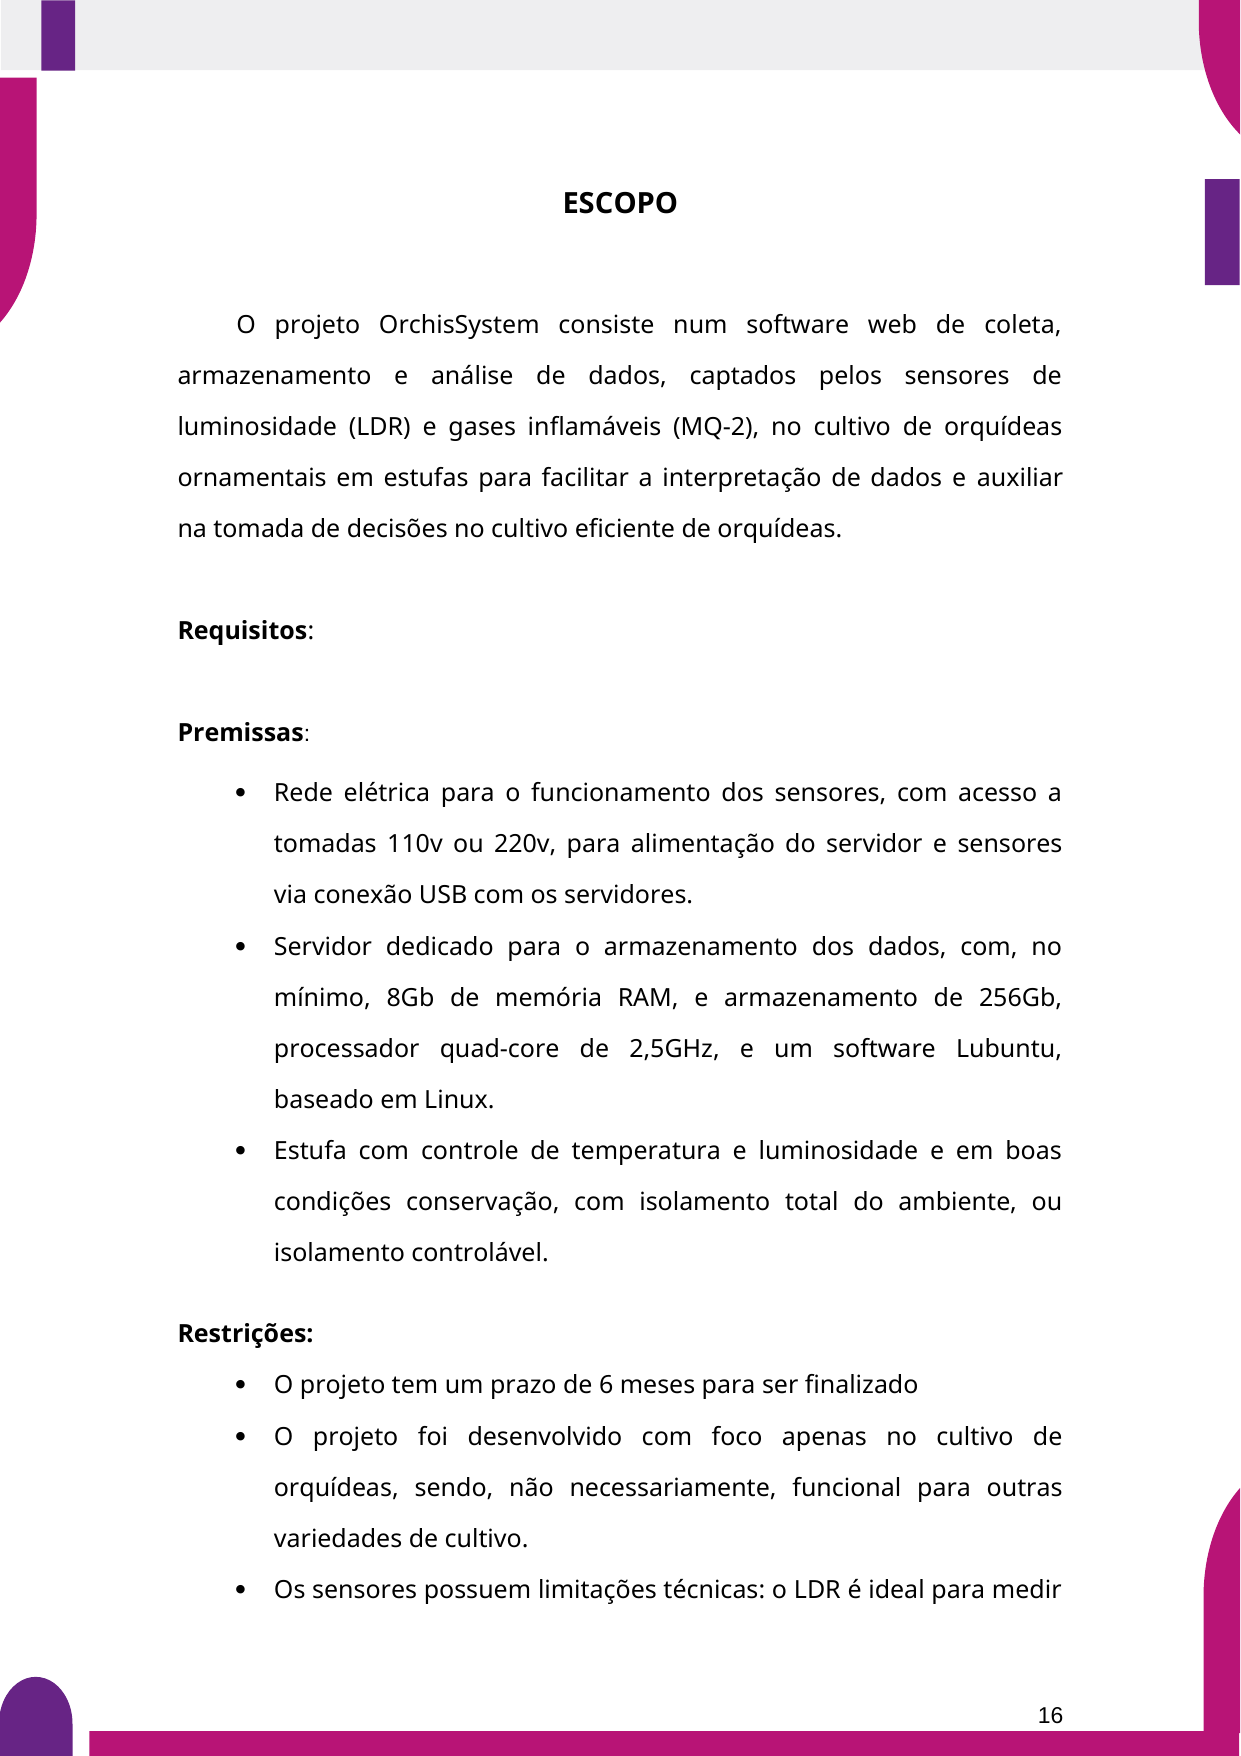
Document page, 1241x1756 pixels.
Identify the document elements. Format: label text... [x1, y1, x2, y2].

subtitle ESCOPO [177, 182, 1063, 222]
text Premissas: [177, 715, 1063, 749]
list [236, 1571, 1063, 1605]
subtitle Restrições: [177, 1316, 1063, 1350]
list Requisitos: [177, 613, 1063, 647]
list Rede elétrica para o funcionamento dos sensores, com acesso a tomadas 110v ou 220v, para alimentação do servidor e sensores via conexão USB com os servidores. [236, 775, 1063, 911]
list Estufa com controle de temperatura e luminosidade e em boas condições conservação, com isolamento total do ambiente, ou isolamento controlável. [236, 1132, 1063, 1268]
list Servidor dedicado para o armazenamento dos dados, com, no mínimo, 8Gb de memória RAM, e armazenamento de 256Gb, processador quad-core de 2,5GHz, e um software Lubuntu, baseado em Linux. [236, 928, 1063, 1115]
list O projeto tem um prazo de 6 meses para ser finalizado [236, 1367, 1063, 1401]
list O projeto foi desenvolvido com foco apenas no cultivo de orquídeas, sendo, não necessariamente, funcional para outras variedades de cultivo. [236, 1418, 1063, 1554]
list O projeto OrchisSystem consiste num software web de coleta, armazenamento e análise de dados, captados pelos sensores de luminosidade (LDR) e gases inflamáveis (MQ-2), no cultivo de orquídeas ornamentais em estufas para facilitar a interpretação de dados e auxiliar na tomada de decisões no cultivo eficiente de orquídeas. [177, 306, 1063, 544]
